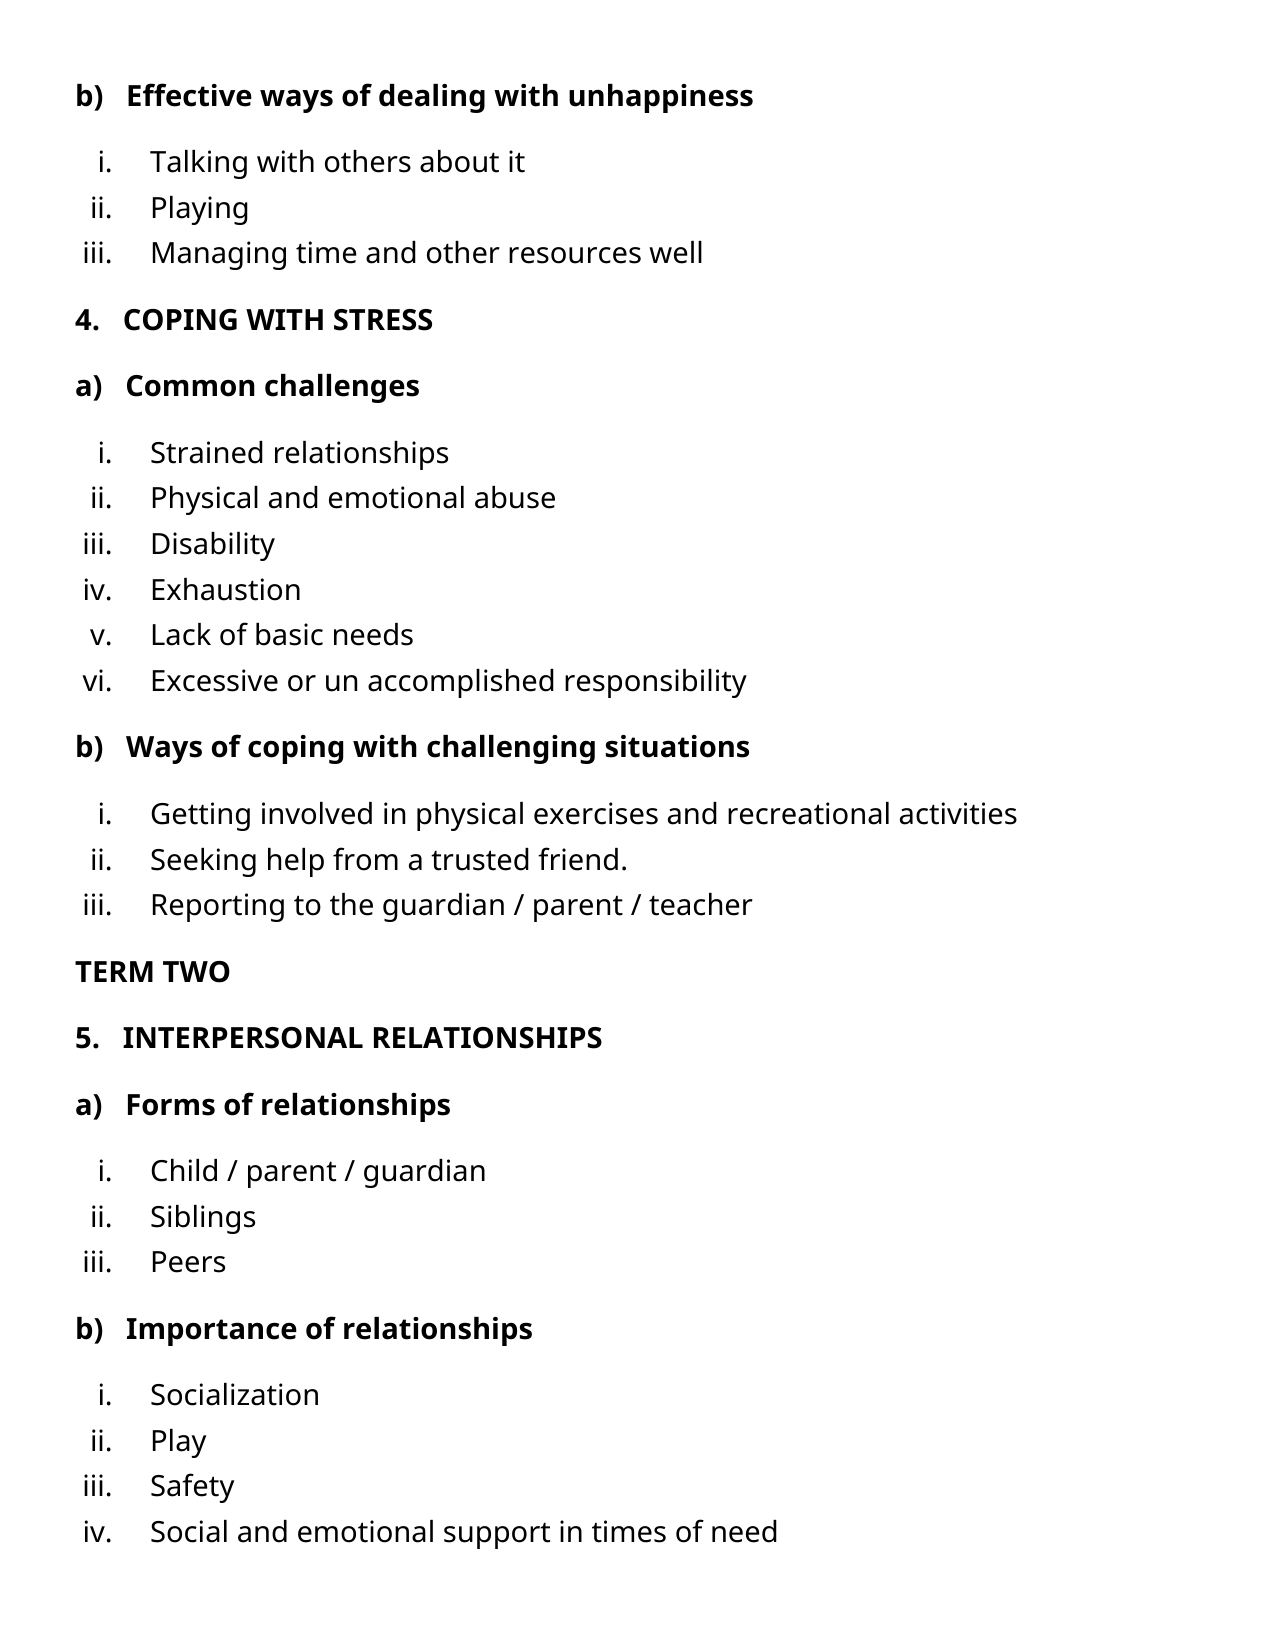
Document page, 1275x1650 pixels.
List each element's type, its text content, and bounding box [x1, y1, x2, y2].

list Reporting to the guardian / parent / teacher [112, 884, 1200, 924]
list Managing time and other resources well [112, 233, 1200, 272]
list Child / parent / guardian [112, 1150, 1200, 1190]
list Talking with others about it [112, 141, 1200, 181]
list Playing [112, 187, 1200, 227]
list Lack of basic needs [112, 614, 1200, 654]
list Play [112, 1420, 1200, 1460]
list Disability [112, 523, 1200, 563]
list Seeking help from a trusted friend. [112, 839, 1200, 878]
text 5. INTERPERSONAL RELATIONSHIPS [75, 1017, 1200, 1057]
text 4. COPING WITH STRESS [75, 299, 1200, 339]
list Peers [112, 1241, 1200, 1281]
list Physical and emotional abuse [112, 478, 1200, 517]
list Socialization [112, 1374, 1200, 1414]
list Getting involved in physical exercises and recreational activities [112, 793, 1200, 833]
list Strained relationships [112, 432, 1200, 472]
list Social and emotional support in times of need [112, 1511, 1200, 1551]
text b) Ways of coping with challenging situations [75, 727, 1200, 766]
text a) Common challenges [75, 366, 1200, 405]
text TERM TWO [75, 951, 1200, 991]
list Exhaustion [112, 569, 1200, 609]
text a) Forms of relationships [75, 1084, 1200, 1123]
list Siblings [112, 1196, 1200, 1236]
text b) Importance of relationships [75, 1308, 1200, 1348]
list Safety [112, 1466, 1200, 1505]
text b) Effective ways of dealing with unhappiness [75, 75, 1200, 115]
list Excessive or un accomplished responsibility [112, 660, 1200, 700]
